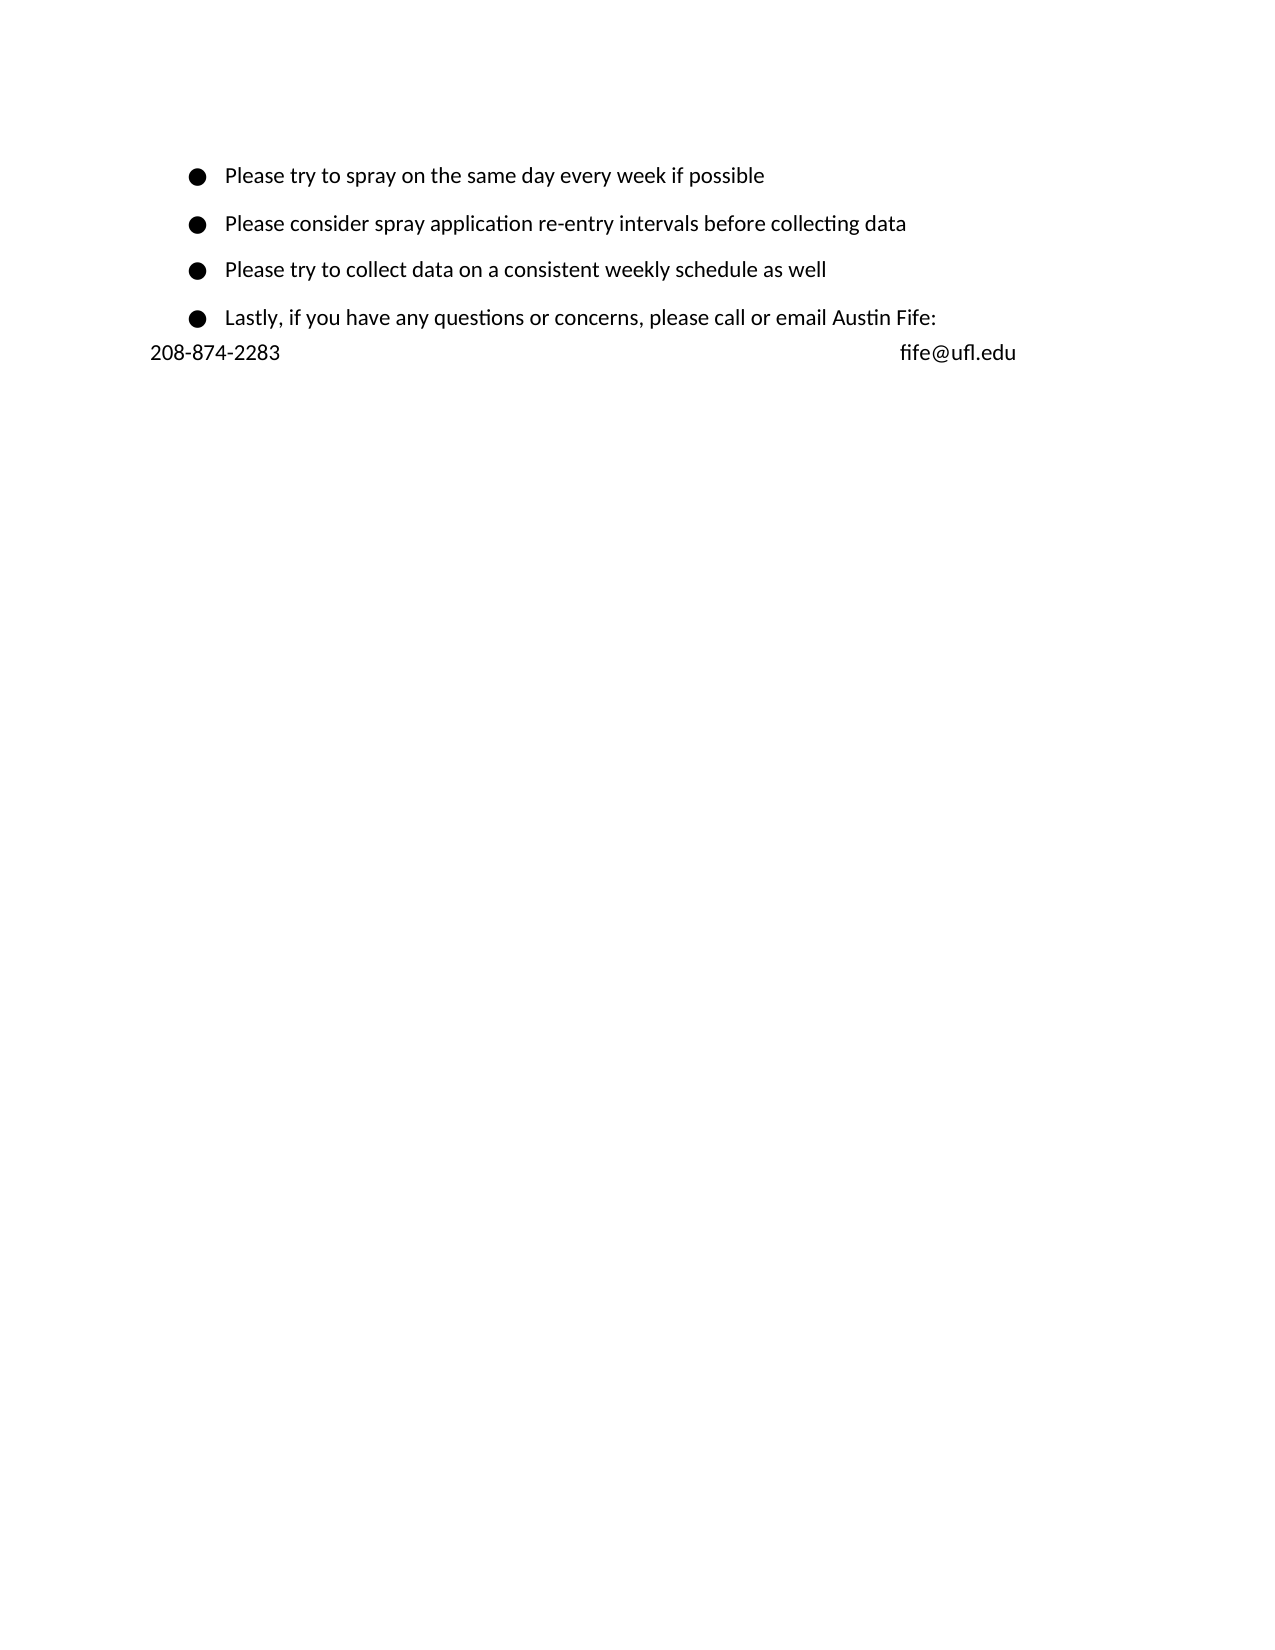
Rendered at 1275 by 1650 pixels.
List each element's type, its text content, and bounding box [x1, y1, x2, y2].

text 208-874-2283 fife@ufl.edu [150, 338, 1125, 366]
list Please try to spray on the same day every week if possible [187, 150, 1125, 197]
list Please try to collect data on a consistent weekly schedule as well [187, 244, 1125, 291]
list Please consider spray application re-entry intervals before collecting data [187, 197, 1125, 244]
list Lastly, if you have any questions or concerns, please call or email Austin Fife: [187, 291, 1125, 338]
